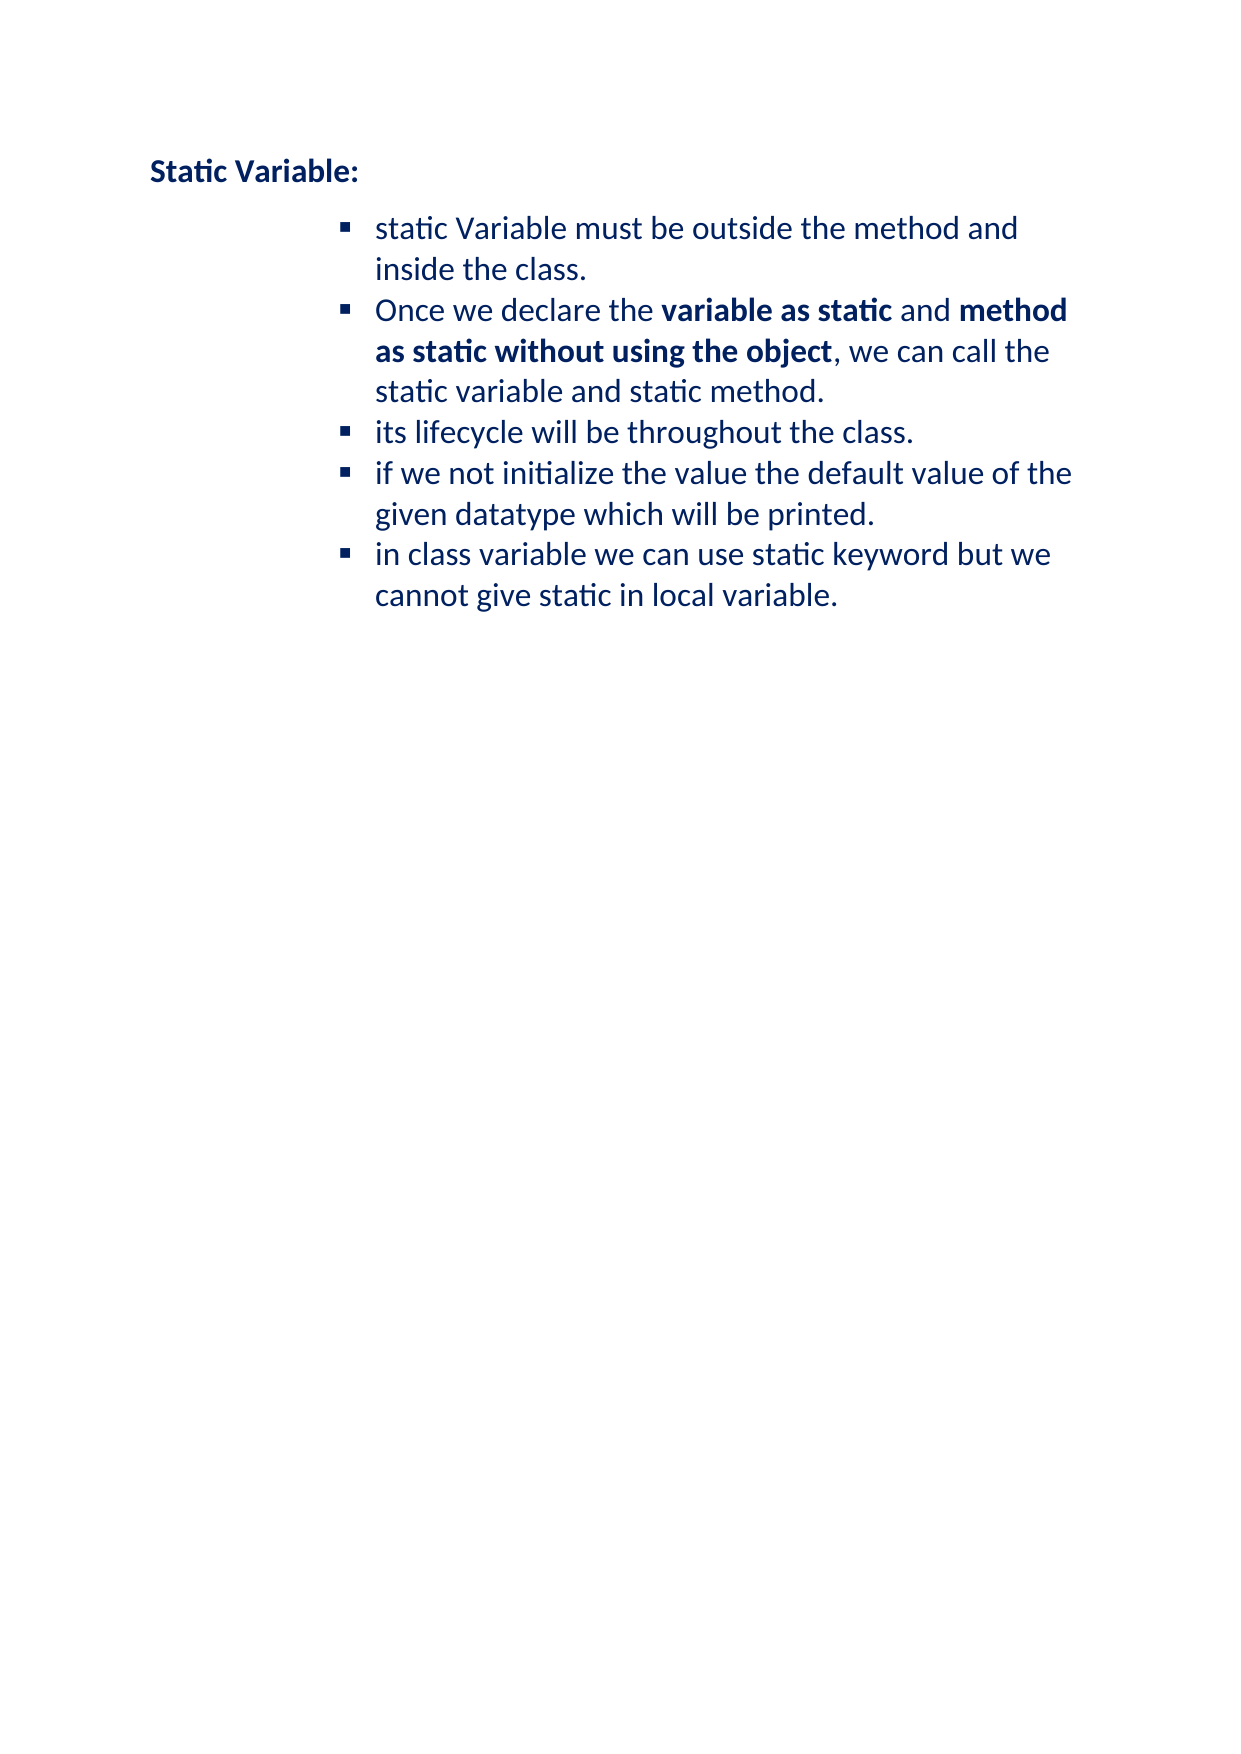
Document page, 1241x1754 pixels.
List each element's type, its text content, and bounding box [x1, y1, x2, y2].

list its lifecycle will be throughout the class. [337, 411, 1090, 452]
list Once we declare the variable as static and method as static without using the object, we can call the static variable and static method. [337, 289, 1090, 411]
list in class variable we can use static keyword but we cannot give static in local variable. [337, 533, 1090, 615]
list static Variable must be outside the method and inside the class. [337, 207, 1090, 289]
text Static Variable: [150, 150, 1090, 191]
list if we not initialize the value the default value of the given datatype which will be printed. [337, 452, 1090, 533]
